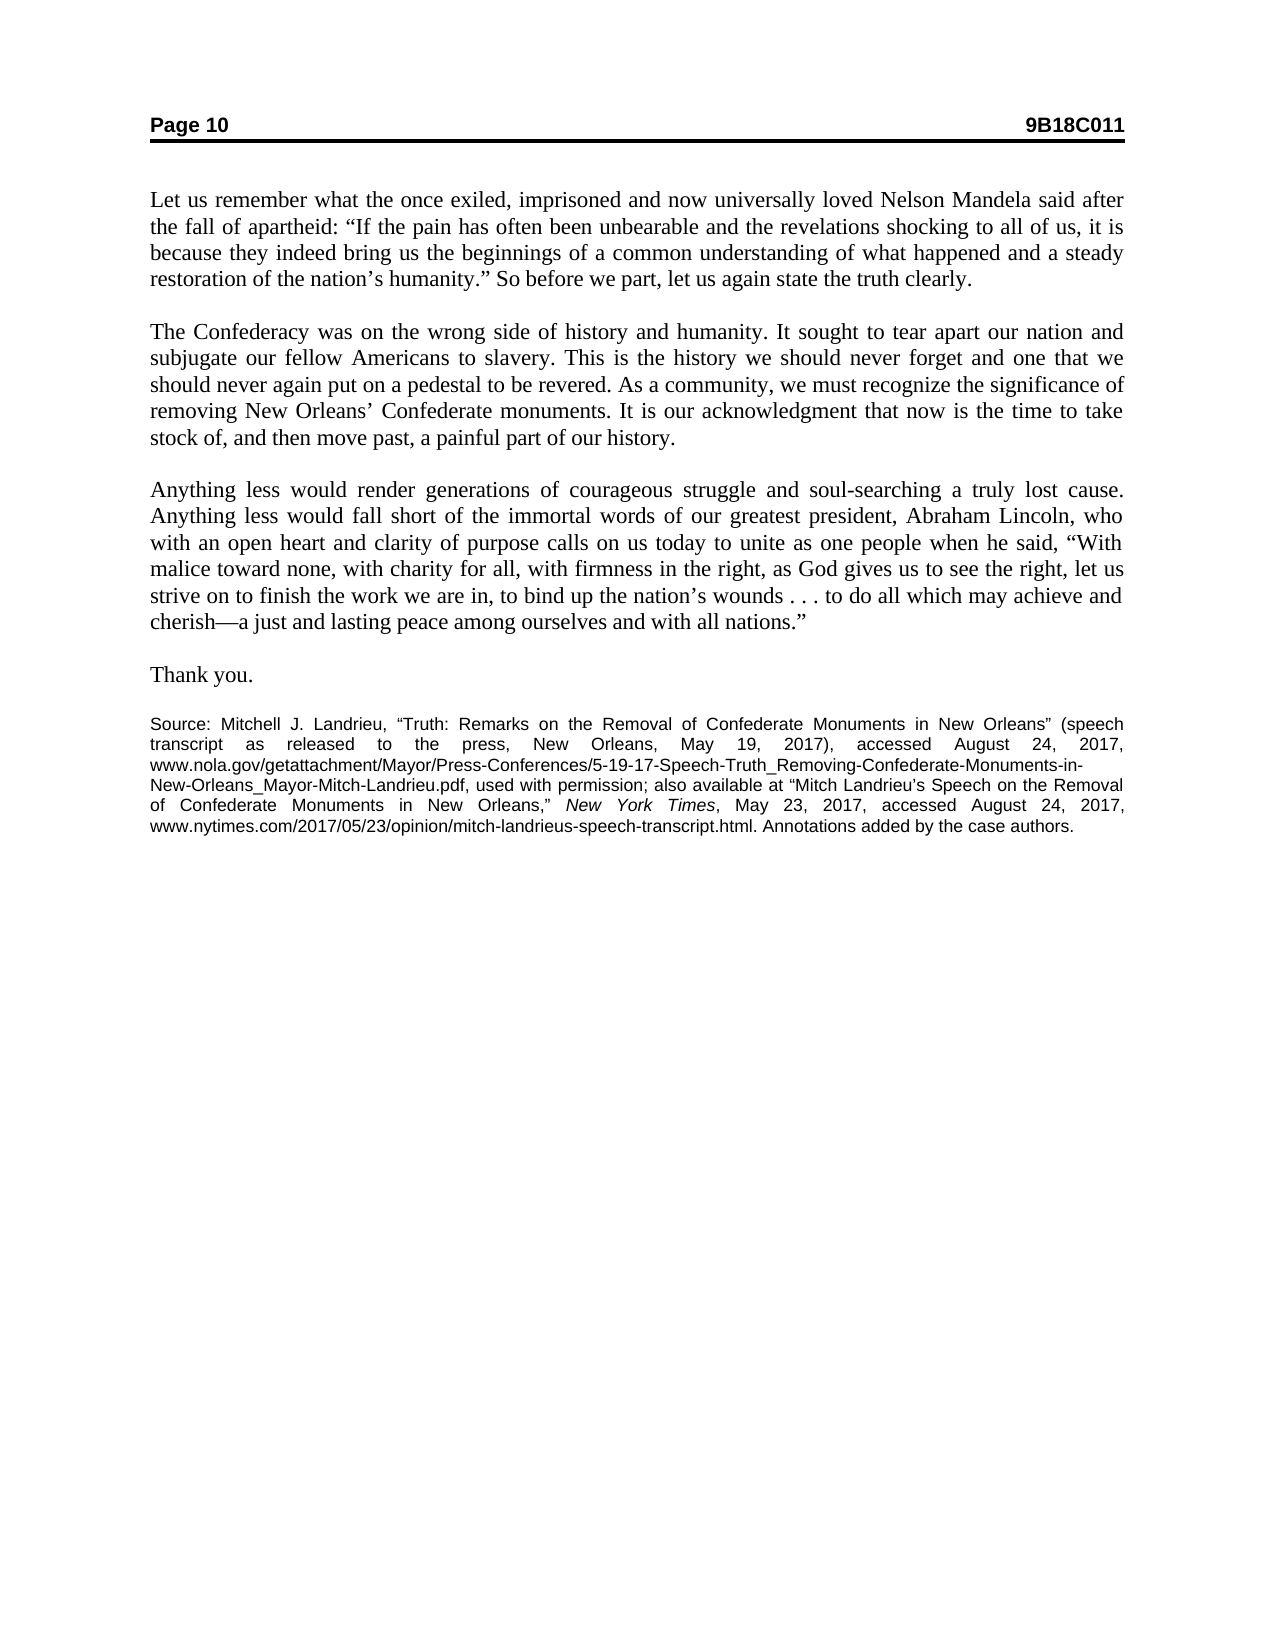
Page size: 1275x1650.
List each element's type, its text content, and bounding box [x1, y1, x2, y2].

text Thank you. [150, 661, 1125, 687]
text Let us remember what the once exiled, imprisoned and now universally loved Nelson Mandela said after the fall of apartheid: “If the pain has often been unbearable and the revelations shocking to all of us, it is because they indeed bring us the beginnings of a common understanding of what happened and a steady restoration of the nation’s humanity.” So before we part, let us again state the truth clearly. [150, 186, 1125, 292]
text Source: Mitchell J. Landrieu, “Truth: Remarks on the Removal of Confederate Monuments in New Orleans” (speech transcript as released to the press, New Orleans, May 19, 2017), accessed August 24, 2017, www.nola.gov/getattachment/Mayor/Press-Conferences/5-19-17-Speech-Truth_Removing-Confederate-Monuments-in-New-Orleans_Mayor-Mitch-Landrieu.pdf, used with permission; also available at “Mitch Landrieu’s Speech on the Removal of Confederate Monuments in New Orleans,” New York Times, May 23, 2017, accessed August 24, 2017, www.nytimes.com/2017/05/23/opinion/mitch-landrieus-speech-transcript.html. Annotations added by the case authors. [150, 713, 1125, 836]
text Anything less would render generations of courageous struggle and soul-searching a truly lost cause. Anything less would fall short of the immortal words of our greatest president, Abraham Lincoln, who with an open heart and clarity of purpose calls on us today to unite as one people when he said, “With malice toward none, with charity for all, with firmness in the right, as God gives us to see the right, let us strive on to finish the work we are in, to bind up the nation’s wounds . . . to do all which may achieve and cherish—a just and lasting peace among ourselves and with all nations.” [150, 476, 1125, 634]
text The Confederacy was on the wrong side of history and humanity. It sought to tear apart our nation and subjugate our fellow Americans to slavery. This is the history we should never forget and one that we should never again put on a pedestal to be revered. As a community, we must recognize the significance of removing New Orleans’ Confederate monuments. It is our acknowledgment that now is the time to take stock of, and then move past, a painful part of our history. [150, 318, 1125, 450]
